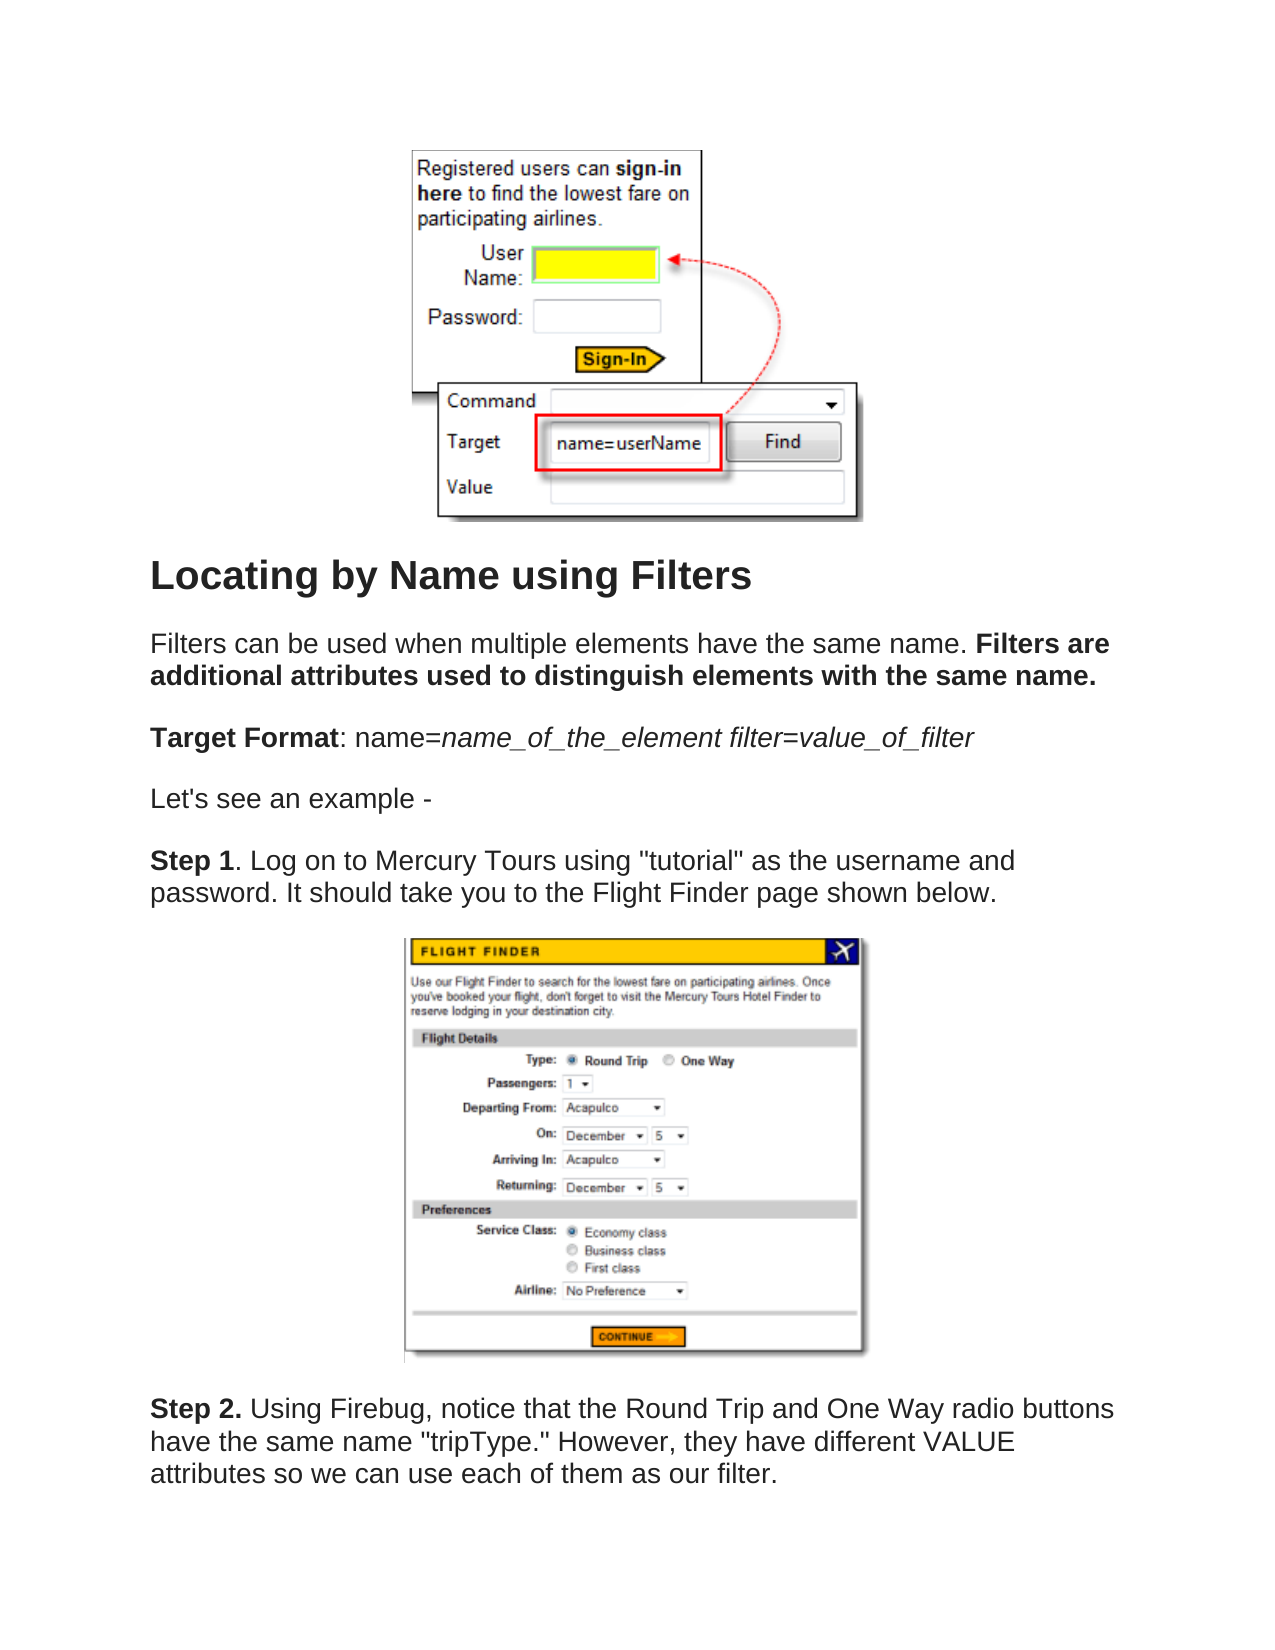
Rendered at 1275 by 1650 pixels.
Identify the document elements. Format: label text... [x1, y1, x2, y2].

picture [411, 150, 864, 522]
text Locating by Name using Filters [150, 551, 1125, 598]
picture [403, 938, 872, 1363]
text Target Format: name=name_of_the_element filter=value_of_filter [150, 721, 1125, 753]
text Filters can be used when multiple elements have the same name. Filters are additional attributes used to distinguish elements with the same name. [150, 627, 1125, 692]
text Let's see an example - [150, 782, 1125, 815]
text Step 1. Log on to Mercury Tours using "tutorial" as the username and password. It should take you to the Flight Finder page shown below. [150, 844, 1125, 909]
text Step 2. Using Firebug, notice that the Round Trip and One Way radio buttons have the same name "tripType." However, they have different VALUE attributes so we can use each of them as our filter. [150, 1392, 1125, 1489]
